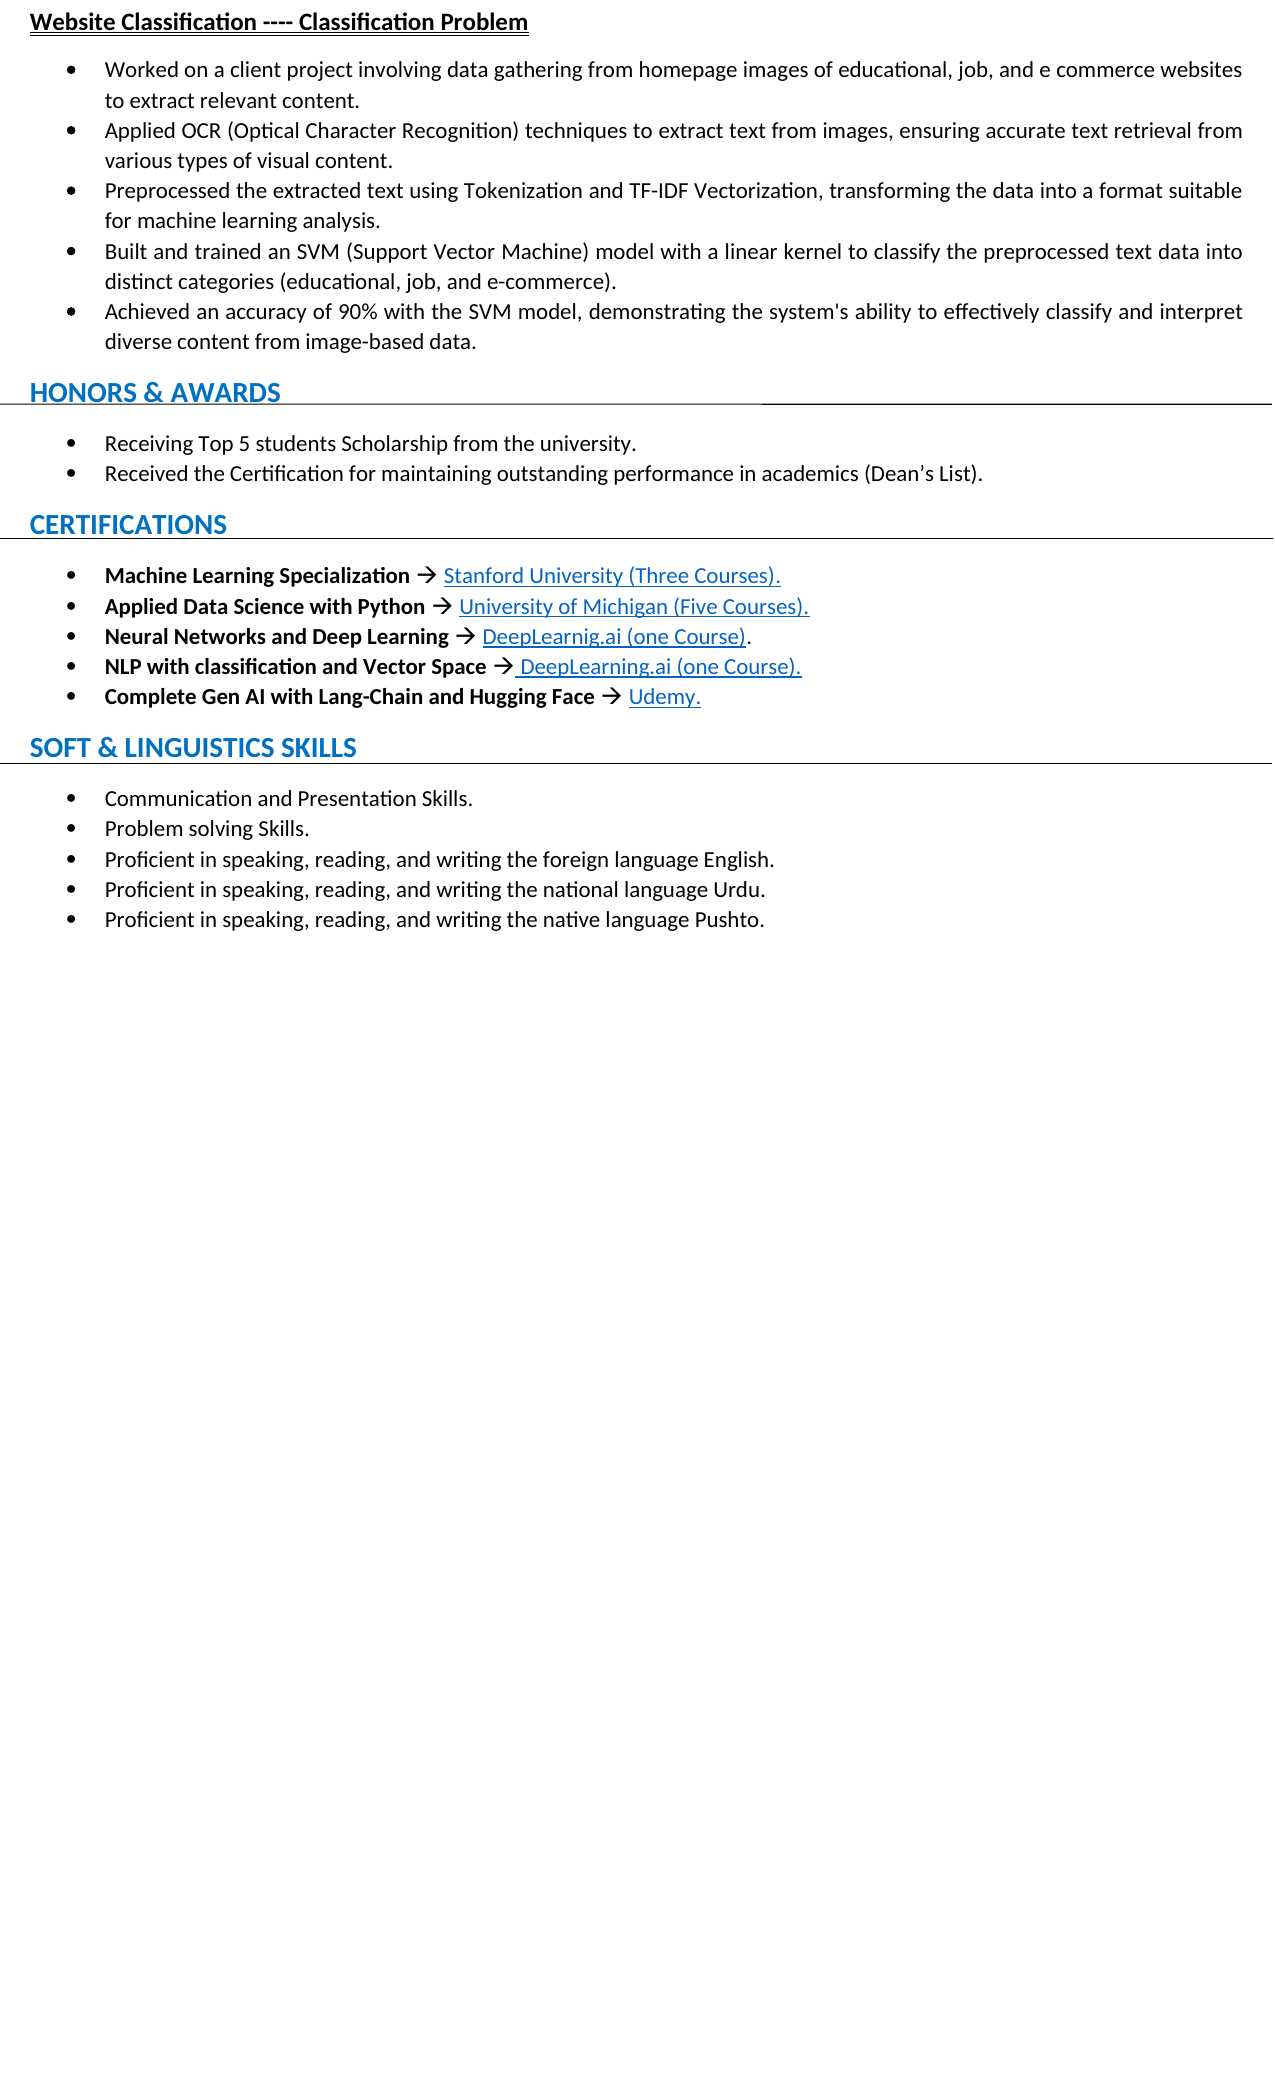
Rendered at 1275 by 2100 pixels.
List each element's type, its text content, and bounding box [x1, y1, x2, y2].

list NLP with classification and Vector Space DeepLearning.ai (one Course). [67, 652, 1245, 680]
text CERTIFICATIONS [29, 506, 1245, 538]
list Proficient in speaking, reading, and writing the foreign language English. [67, 845, 1245, 873]
list Neural Networks and Deep Learning DeepLearnig.ai (one Course). [67, 622, 1245, 650]
text Website Classification ---- Classification Problem [29, 6, 1245, 36]
list Received the Certification for maintaining outstanding performance in academics (Dean’s List). [67, 459, 1245, 488]
list Achieved an accuracy of 90% with the SVM model, demonstrating the system's ability to effectively classify and interpret diverse content from image-based data. [67, 297, 1245, 355]
list Applied OCR (Optical Character Recognition) techniques to extract text from images, ensuring accurate text retrieval from various types of visual content. [67, 116, 1245, 174]
text SOFT & LINGUISTICS SKILLS [29, 729, 1245, 763]
list Worked on a client project involving data gathering from homepage images of educational, job, and e commerce websites to extract relevant content. [67, 56, 1245, 114]
list Applied Data Science with Python University of Michigan (Five Courses). [67, 592, 1245, 620]
list Machine Learning Specialization Stanford University (Three Courses). [67, 562, 1245, 589]
list Receiving Top 5 students Scholarship from the university. [67, 429, 1245, 457]
list Built and trained an SVM (Support Vector Machine) model with a linear kernel to classify the preprocessed text data into distinct categories (educational, job, and e-commerce). [67, 237, 1245, 295]
list Proficient in speaking, reading, and writing the national language Urdu. [67, 875, 1245, 903]
list Communication and Presentation Skills. [67, 784, 1245, 812]
list Problem solving Skills. [67, 814, 1245, 843]
text HONORS & AWARDS [29, 374, 1245, 403]
list Proficient in speaking, reading, and writing the native language Pushto. [67, 905, 1245, 933]
list Complete Gen AI with Lang-Chain and Hugging Face Udemy. [67, 682, 1245, 710]
list Preprocessed the extracted text using Tokenization and TF-IDF Vectorization, transforming the data into a format suitable for machine learning analysis. [67, 176, 1245, 234]
